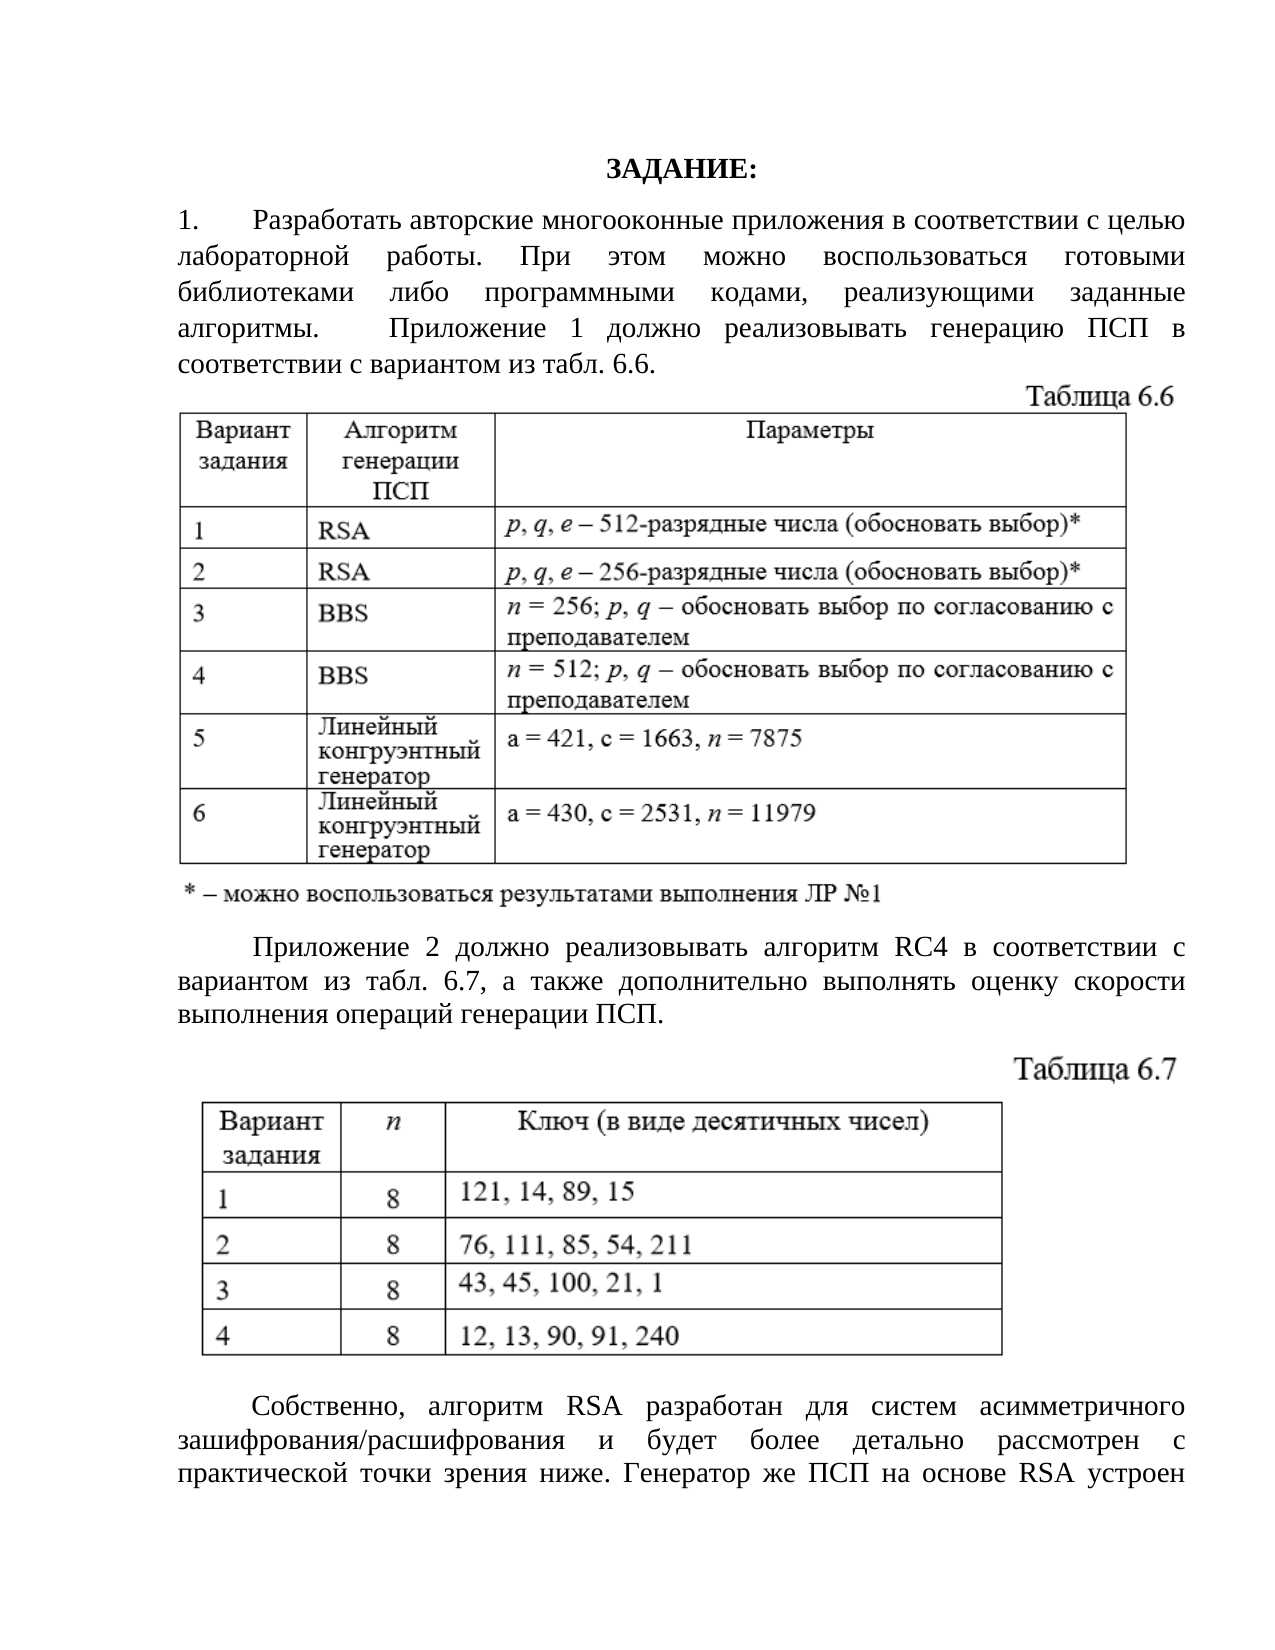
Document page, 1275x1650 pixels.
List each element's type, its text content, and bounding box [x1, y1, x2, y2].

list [177, 1388, 1186, 1489]
picture [177, 382, 1187, 911]
picture [177, 1046, 1187, 1372]
text Приложение 2 должно реализовывать алгоритм RC4 в соответствии с вариантом из табл. 6.7, а также дополнительно выполнять оценку скорости выполнения операций генерации ПСП. [177, 929, 1186, 1030]
list Разработать авторские многооконные приложения в соответствии с целью лабораторной работы. При этом можно воспользоваться готовыми библиотеками либо программными кодами, реализующими заданные алгоритмы. Приложение 1 должно реализовывать генерацию ПСП в соответствии с вариантом из табл. 6.6. [177, 202, 1186, 380]
text ЗАДАНИЕ: [177, 152, 1186, 185]
